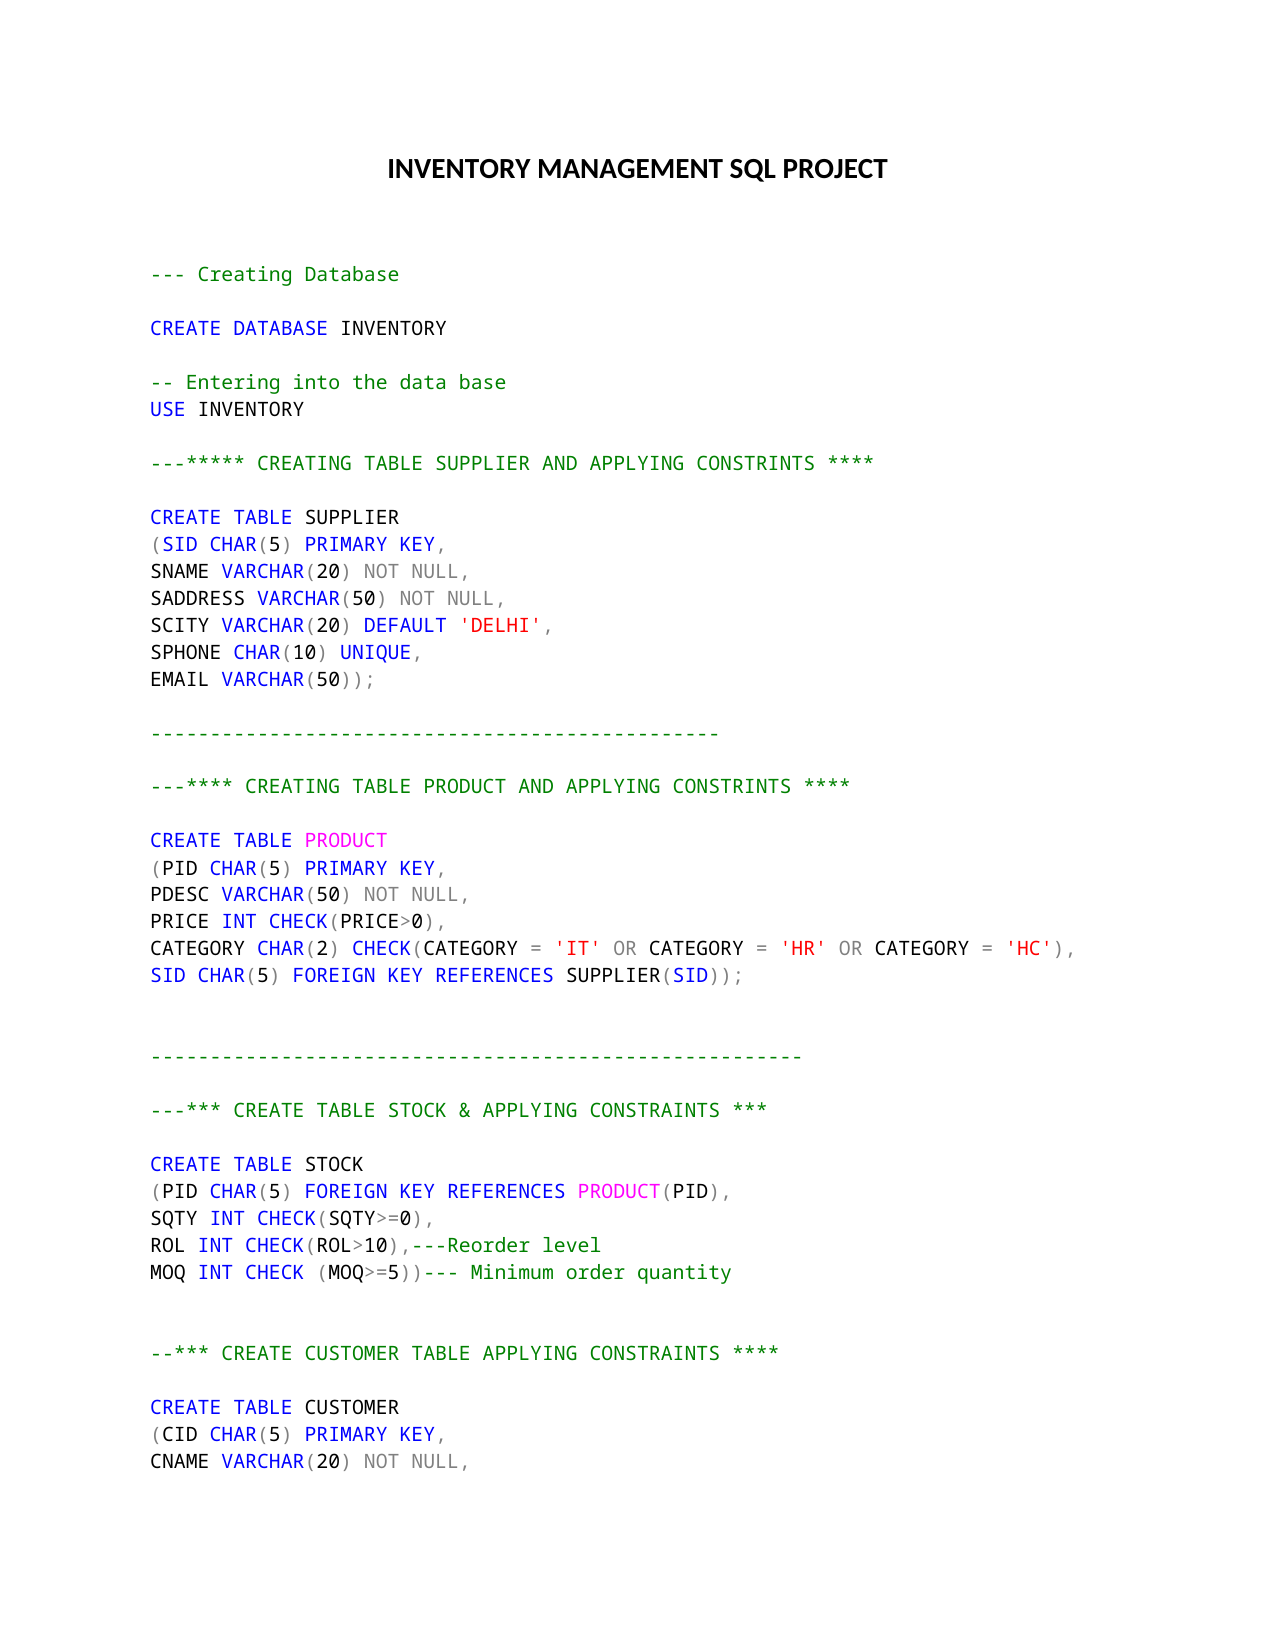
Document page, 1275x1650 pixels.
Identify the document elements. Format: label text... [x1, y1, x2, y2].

text SID CHAR(5) FOREIGN KEY REFERENCES SUPPLIER(SID)); [150, 962, 1125, 989]
text ROL INT CHECK(ROL>10),---Reorder level [150, 1231, 1125, 1258]
text CREATE TABLE SUPPLIER [150, 503, 1125, 530]
text PDESC VARCHAR(50) NOT NULL, [150, 881, 1125, 908]
text ---***** CREATING TABLE SUPPLIER AND APPLYING CONSTRINTS **** [150, 449, 1125, 476]
text ---*** CREATE TABLE STOCK & APPLYING CONSTRAINTS *** [150, 1097, 1125, 1123]
text SADDRESS VARCHAR(50) NOT NULL, [150, 584, 1125, 611]
text CREATE DATABASE INVENTORY [150, 314, 1125, 341]
text (SID CHAR(5) PRIMARY KEY, [150, 530, 1125, 557]
text SNAME VARCHAR(20) NOT NULL, [150, 557, 1125, 584]
text SPHONE CHAR(10) UNIQUE, [150, 638, 1125, 665]
text CREATE TABLE STOCK [150, 1151, 1125, 1177]
text PRICE INT CHECK(PRICE>0), [150, 908, 1125, 935]
text (CID CHAR(5) PRIMARY KEY, [150, 1420, 1125, 1447]
text ------------------------------------------------ [150, 719, 1125, 746]
text --- Creating Database [150, 260, 1125, 287]
text ---**** CREATING TABLE PRODUCT AND APPLYING CONSTRINTS **** [150, 773, 1125, 800]
text CREATE TABLE PRODUCT [150, 827, 1125, 854]
text -- Entering into the data base [150, 368, 1125, 395]
text CREATE TABLE CUSTOMER [150, 1393, 1125, 1420]
text EMAIL VARCHAR(50)); [150, 665, 1125, 692]
text SQTY INT CHECK(SQTY>=0), [150, 1204, 1125, 1231]
text USE INVENTORY [150, 395, 1125, 422]
text ------------------------------------------------------- [150, 1043, 1125, 1069]
text CNAME VARCHAR(20) NOT NULL, [150, 1447, 1125, 1474]
text (PID CHAR(5) FOREIGN KEY REFERENCES PRODUCT(PID), [150, 1177, 1125, 1204]
text INVENTORY MANAGEMENT SQL PROJECT [150, 150, 1125, 186]
text --*** CREATE CUSTOMER TABLE APPLYING CONSTRAINTS **** [150, 1339, 1125, 1366]
text (PID CHAR(5) PRIMARY KEY, [150, 854, 1125, 881]
text MOQ INT CHECK (MOQ>=5))--- Minimum order quantity [150, 1258, 1125, 1285]
text SCITY VARCHAR(20) DEFAULT 'DELHI', [150, 611, 1125, 638]
text CATEGORY CHAR(2) CHECK(CATEGORY = 'IT' OR CATEGORY = 'HR' OR CATEGORY = 'HC'), [150, 935, 1125, 962]
